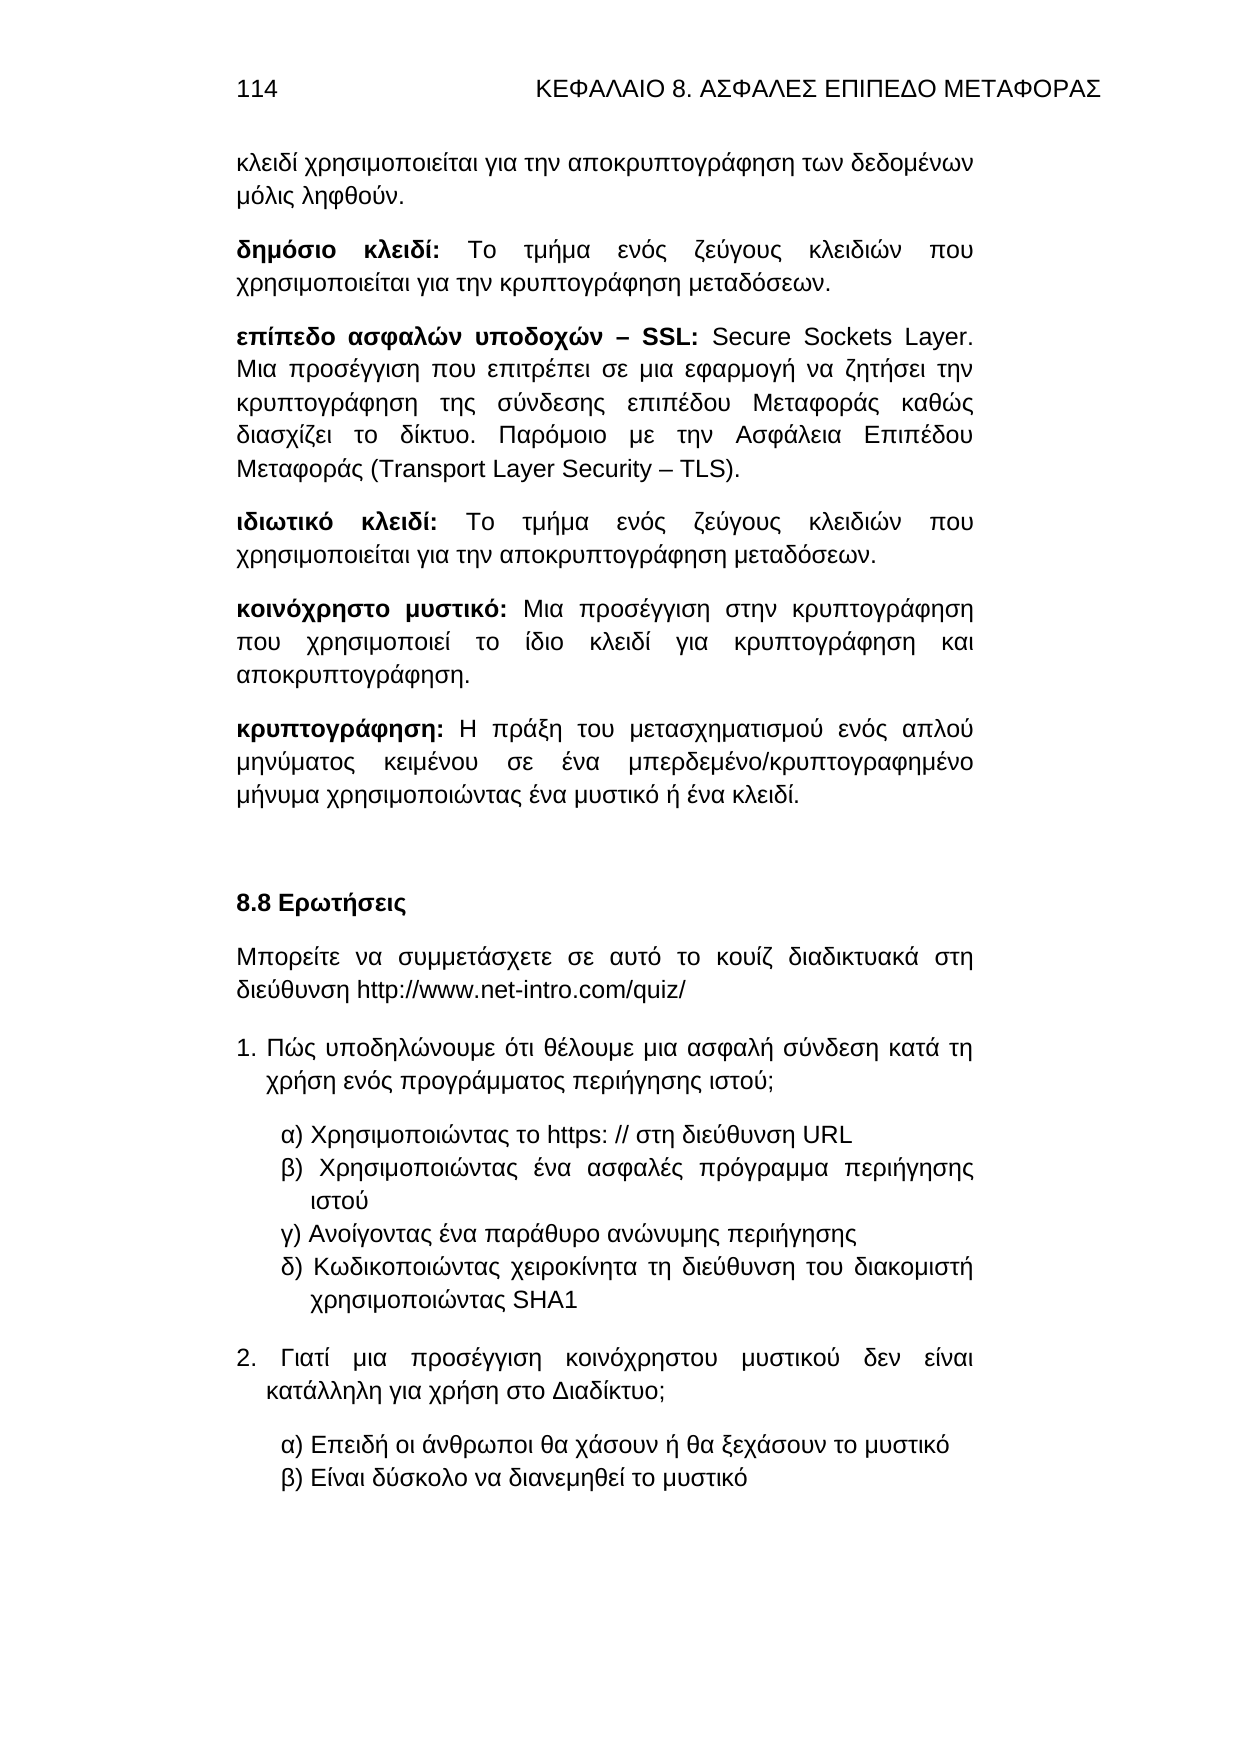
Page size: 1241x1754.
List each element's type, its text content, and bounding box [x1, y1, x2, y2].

text γ) Ανοίγοντας ένα παράθυρο ανώνυμης περιήγησης [281, 1219, 974, 1247]
text ιδιωτικό κλειδί: Το τμήμα ενός ζεύγους κλειδιών που χρησιμοποιείται για την αποκρυπτογράφηση μεταδόσεων. [236, 507, 974, 569]
text β) Χρησιμοποιώντας ένα ασφαλές πρόγραμμα περιήγησης ιστού [281, 1153, 974, 1214]
subtitle 8.8 Ερωτήσεις [236, 888, 974, 917]
text κρυπτογράφηση: Η πράξη του μετασχηματισμού ενός απλού μηνύματος κειμένου σε ένα μπερδεμένο/κρυπτογραφημένο μήνυμα χρησιμοποιώντας ένα μυστικό ή ένα κλειδί. [236, 714, 974, 809]
text 2. Γιατί μια προσέγγιση κοινόχρηστου μυστικού δεν είναι κατάλληλη για χρήση στο Διαδίκτυο; [236, 1343, 974, 1404]
text β) Είναι δύσκολο να διανεμηθεί το μυστικό [281, 1463, 974, 1491]
text α) Χρησιμοποιώντας το https: // στη διεύθυνση URL [281, 1120, 974, 1148]
text Μπορείτε να συμμετάσχετε σε αυτό το κουίζ διαδικτυακά στη διεύθυνση http://www.net-intro.com/quiz/ [236, 942, 974, 1003]
text δ) Κωδικοποιώντας χειροκίνητα τη διεύθυνση του διακομιστή χρησιμοποιώντας SHA1 [281, 1252, 974, 1313]
text επίπεδο ασφαλών υποδοχών – SSL: Secure Sockets Layer. Μια προσέγγιση που επιτρέπει σε μια εφαρμογή να ζητήσει την κρυπτογράφηση της σύνδεσης επιπέδου Μεταφοράς καθώς διασχίζει το δίκτυο. Παρόμοιο με την Ασφάλεια Επιπέδου Μεταφοράς (Transport Layer Security – TLS). [236, 321, 974, 482]
text α) Επειδή οι άνθρωποι θα χάσουν ή θα ξεχάσουν το μυστικό [281, 1430, 974, 1458]
text δημόσιο κλειδί: Το τμήμα ενός ζεύγους κλειδιών που χρησιμοποιείται για την κρυπτογράφηση μεταδόσεων. [236, 234, 974, 296]
text κοινόχρηστο μυστικό: Μια προσέγγιση στην κρυπτογράφηση που χρησιμοποιεί το ίδιο κλειδί για κρυπτογράφηση και αποκρυπτογράφηση. [236, 594, 974, 689]
text 1. Πώς υποδηλώνουμε ότι θέλουμε μια ασφαλή σύνδεση κατά τη χρήση ενός προγράμματος περιήγησης ιστού; [236, 1033, 974, 1094]
